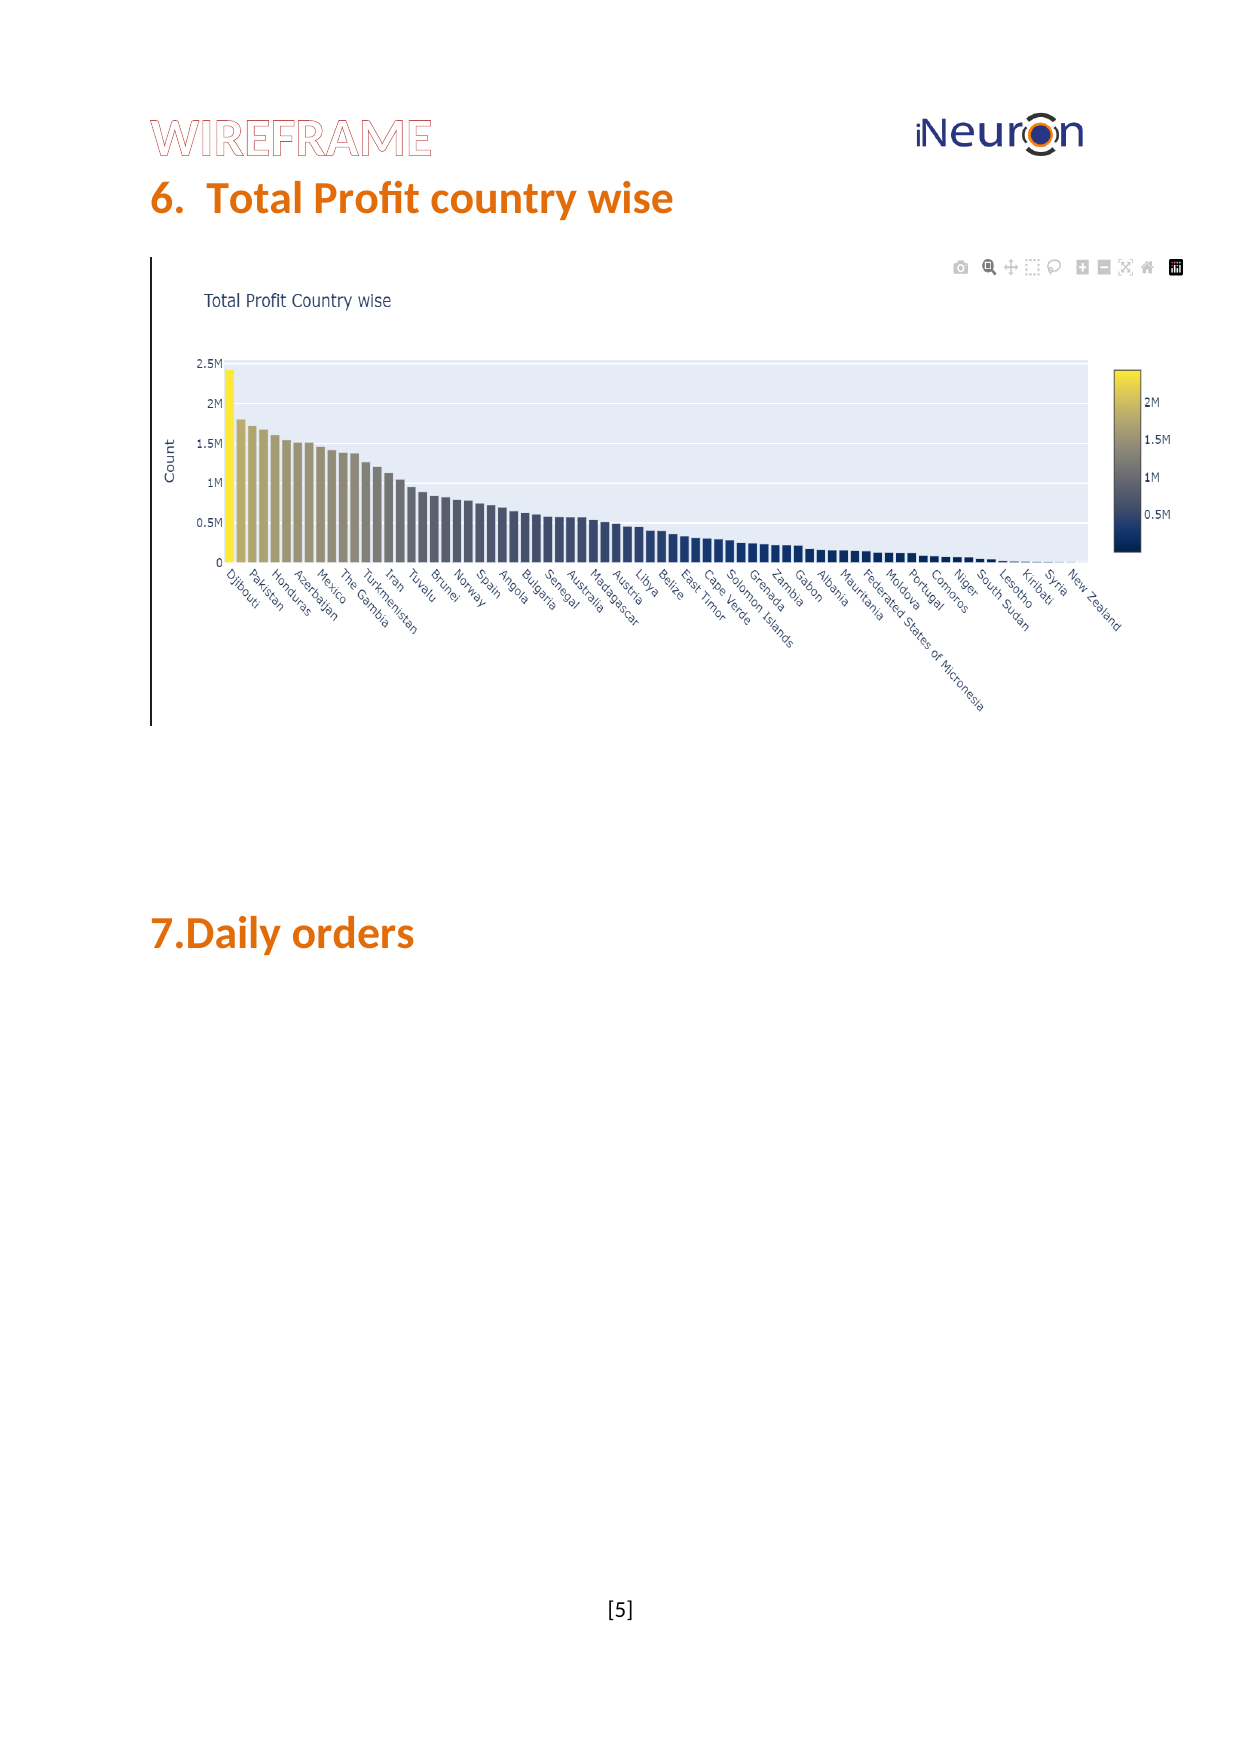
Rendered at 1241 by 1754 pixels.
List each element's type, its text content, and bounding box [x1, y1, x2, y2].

text 7.Daily orders [150, 903, 1090, 959]
picture [150, 257, 1187, 726]
picture [916, 112, 1083, 156]
text 6. Total Profit country wise [150, 169, 1090, 225]
